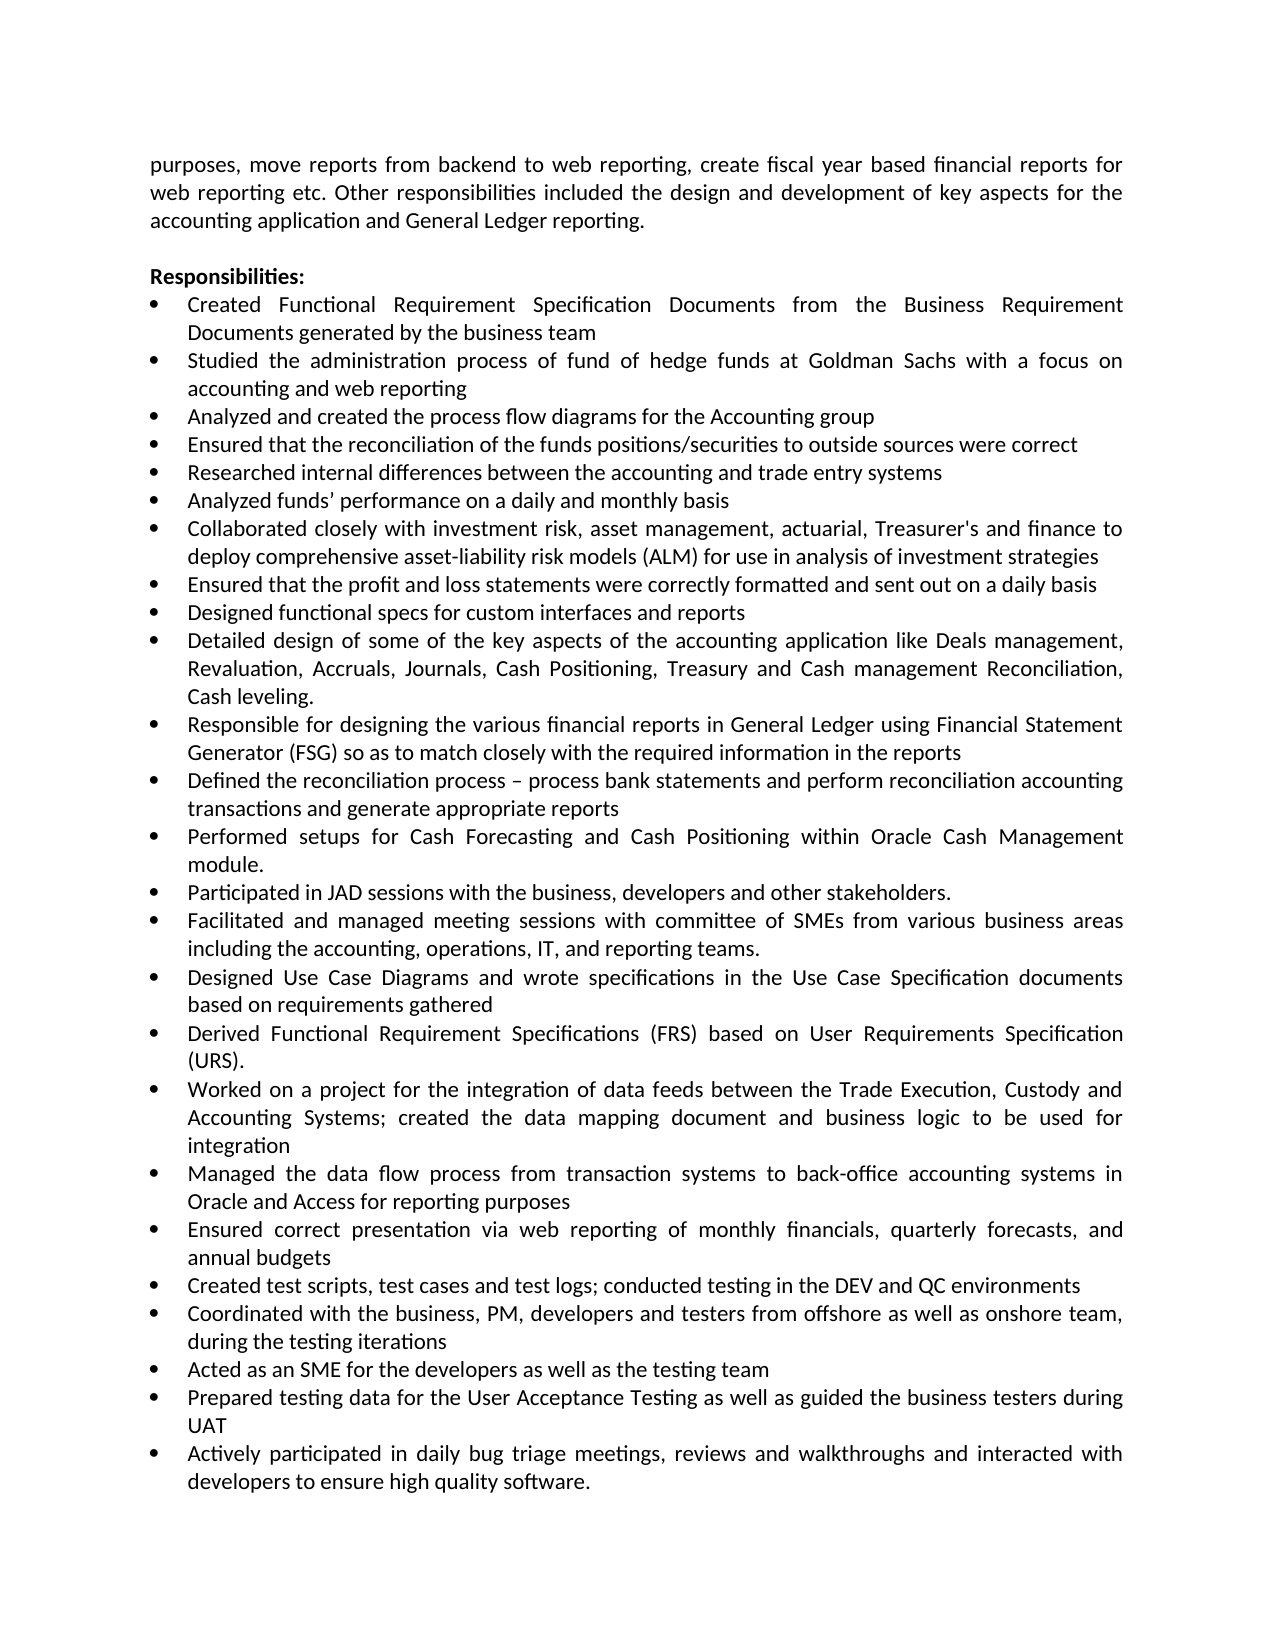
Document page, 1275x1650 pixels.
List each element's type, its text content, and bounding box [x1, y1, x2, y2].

list Researched internal differences between the accounting and trade entry systems [150, 458, 1125, 486]
list Designed Use Case Diagrams and wrote specifications in the Use Case Specification documents based on requirements gathered [150, 963, 1125, 1019]
list Responsible for designing the various financial reports in General Ledger using Financial Statement Generator (FSG) so as to match closely with the required information in the reports [150, 710, 1125, 766]
list Defined the reconciliation process – process bank statements and perform reconciliation accounting transactions and generate appropriate reports [150, 766, 1125, 822]
list Managed the data flow process from transaction systems to back-office accounting systems in Oracle and Access for reporting purposes [150, 1159, 1125, 1215]
list Ensured correct presentation via web reporting of monthly financials, quarterly forecasts, and annual budgets [150, 1215, 1125, 1271]
text Responsibilities: [150, 262, 1125, 290]
list Facilitated and managed meeting sessions with committee of SMEs from various business areas including the accounting, operations, IT, and reporting teams. [150, 907, 1125, 963]
list Studied the administration process of fund of hedge funds at Goldman Sachs with a focus on accounting and web reporting [150, 346, 1125, 402]
list Worked on a project for the integration of data feeds between the Trade Execution, Custody and Accounting Systems; created the data mapping document and business logic to be used for integration [150, 1075, 1125, 1159]
list Detailed design of some of the key aspects of the accounting application like Deals management, Revaluation, Accruals, Journals, Cash Positioning, Treasury and Cash management Reconciliation, Cash leveling. [150, 626, 1125, 710]
list Analyzed and created the process flow diagrams for the Accounting group [150, 402, 1125, 430]
list Acted as an SME for the developers as well as the testing team [150, 1355, 1125, 1383]
list Participated in JAD sessions with the business, developers and other stakeholders. [150, 878, 1125, 907]
list Performed setups for Cash Forecasting and Cash Positioning within Oracle Cash Management module. [150, 822, 1125, 878]
list Derived Functional Requirement Specifications (FRS) based on User Requirements Specification (URS). [150, 1019, 1125, 1075]
list Created test scripts, test cases and test logs; conducted testing in the DEV and QC environments [150, 1271, 1125, 1299]
list Prepared testing data for the User Acceptance Testing as well as guided the business testers during UAT [150, 1383, 1125, 1439]
list Ensured that the reconciliation of the funds positions/securities to outside sources were correct [150, 430, 1125, 458]
list Actively participated in daily bug triage meetings, reviews and walkthroughs and interacted with developers to ensure high quality software. [150, 1439, 1125, 1495]
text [150, 150, 1125, 234]
list Ensured that the profit and loss statements were correctly formatted and sent out on a daily basis [150, 570, 1125, 598]
list Analyzed funds’ performance on a daily and monthly basis [150, 486, 1125, 514]
list Coordinated with the business, PM, developers and testers from offshore as well as onshore team, during the testing iterations [150, 1299, 1125, 1355]
list Collaborated closely with investment risk, asset management, actuarial, Treasurer's and finance to deploy comprehensive asset-liability risk models (ALM) for use in analysis of investment strategies [150, 514, 1125, 570]
list Designed functional specs for custom interfaces and reports [150, 598, 1125, 626]
list Created Functional Requirement Specification Documents from the Business Requirement Documents generated by the business team [150, 290, 1125, 346]
